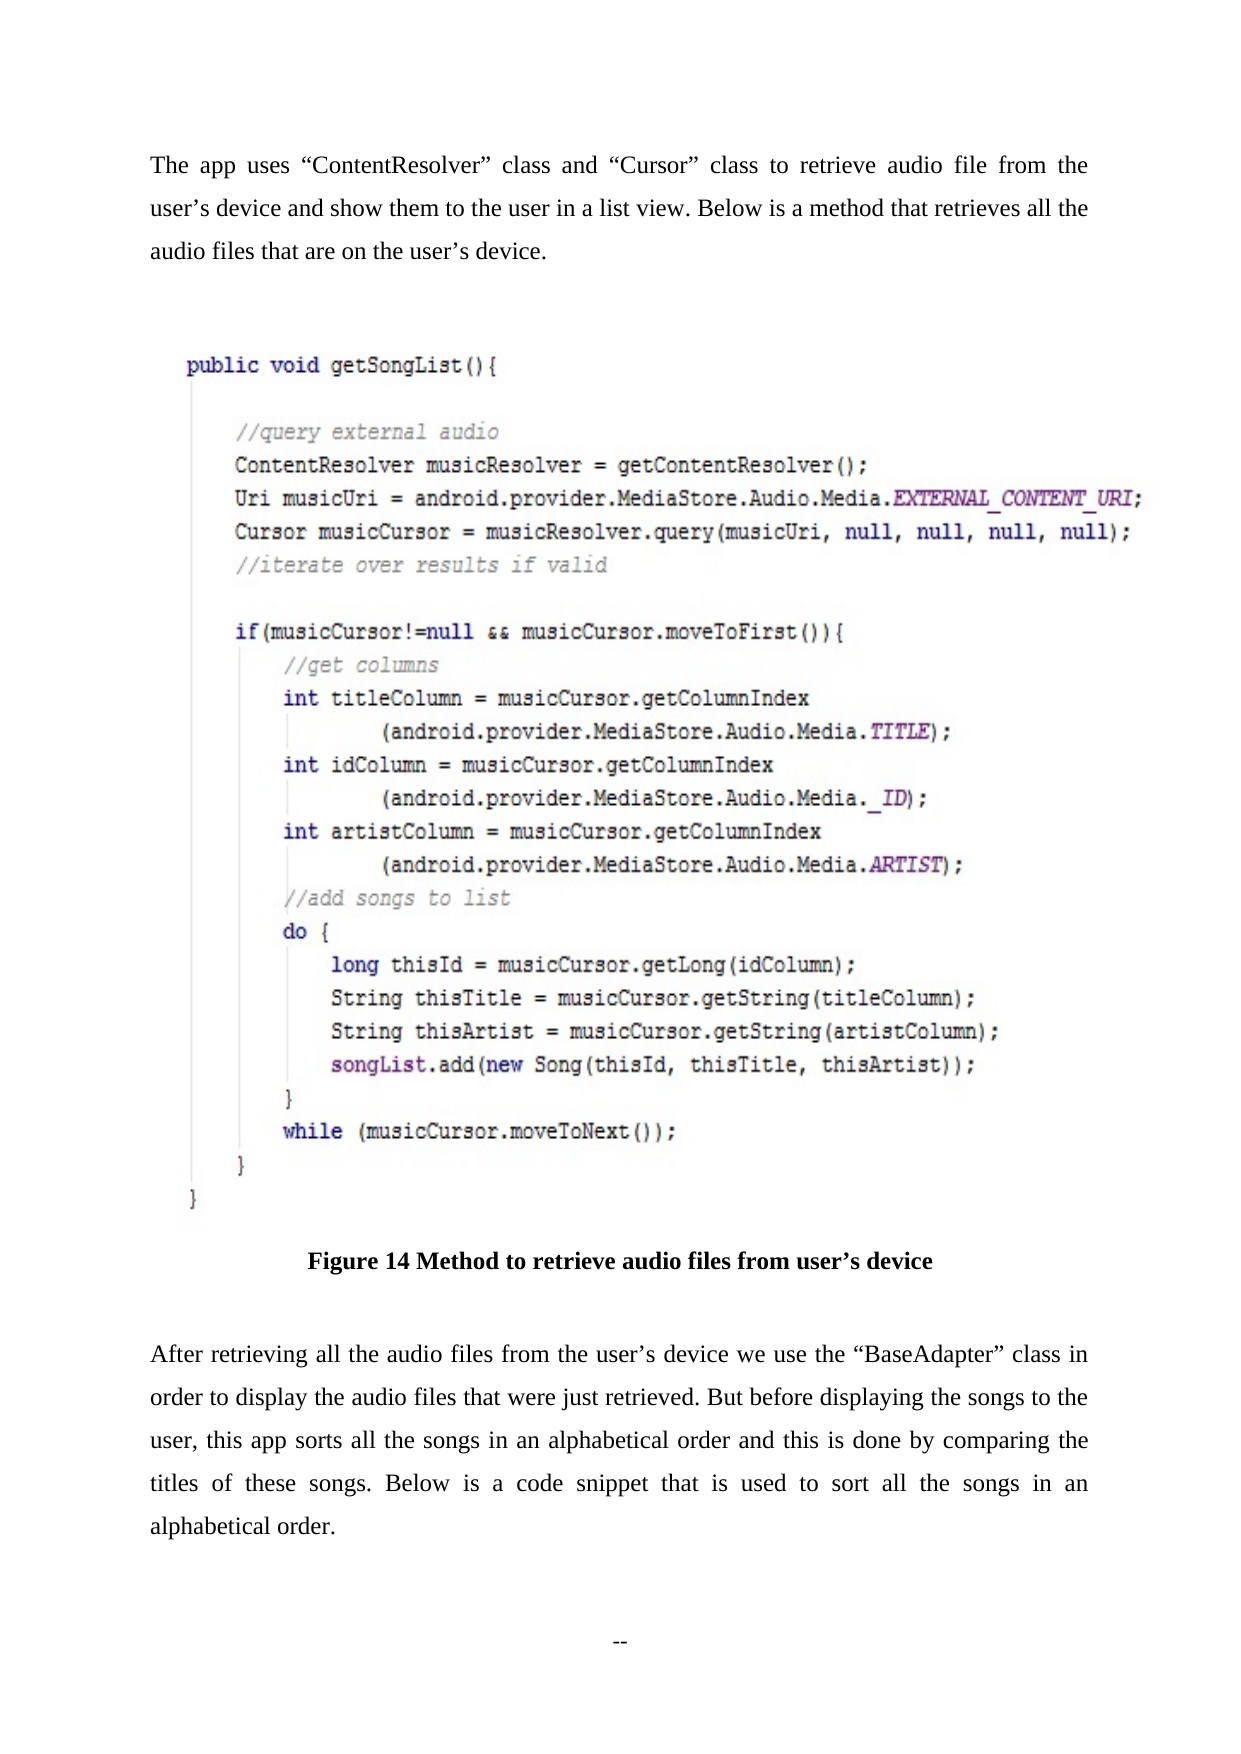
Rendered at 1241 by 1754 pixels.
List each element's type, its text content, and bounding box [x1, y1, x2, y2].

text Figure 14 Method to retrieve audio files from user’s device [150, 1246, 1090, 1275]
text The app uses “ContentResolver” class and “Cursor” class to retrieve audio file from the user’s device and show them to the user in a list view. Below is a method that retrieves all the audio files that are on the user’s device. [150, 150, 1090, 265]
picture [150, 322, 1167, 1233]
text After retrieving all the audio files from the user’s device we use the “BaseAdapter” class in order to display the audio files that were just retrieved. But before displaying the songs to the user, this app sorts all the songs in an alphabetical order and this is done by comparing the titles of these songs. Below is a code snippet that is used to sort all the songs in an alphabetical order. [150, 1339, 1090, 1540]
